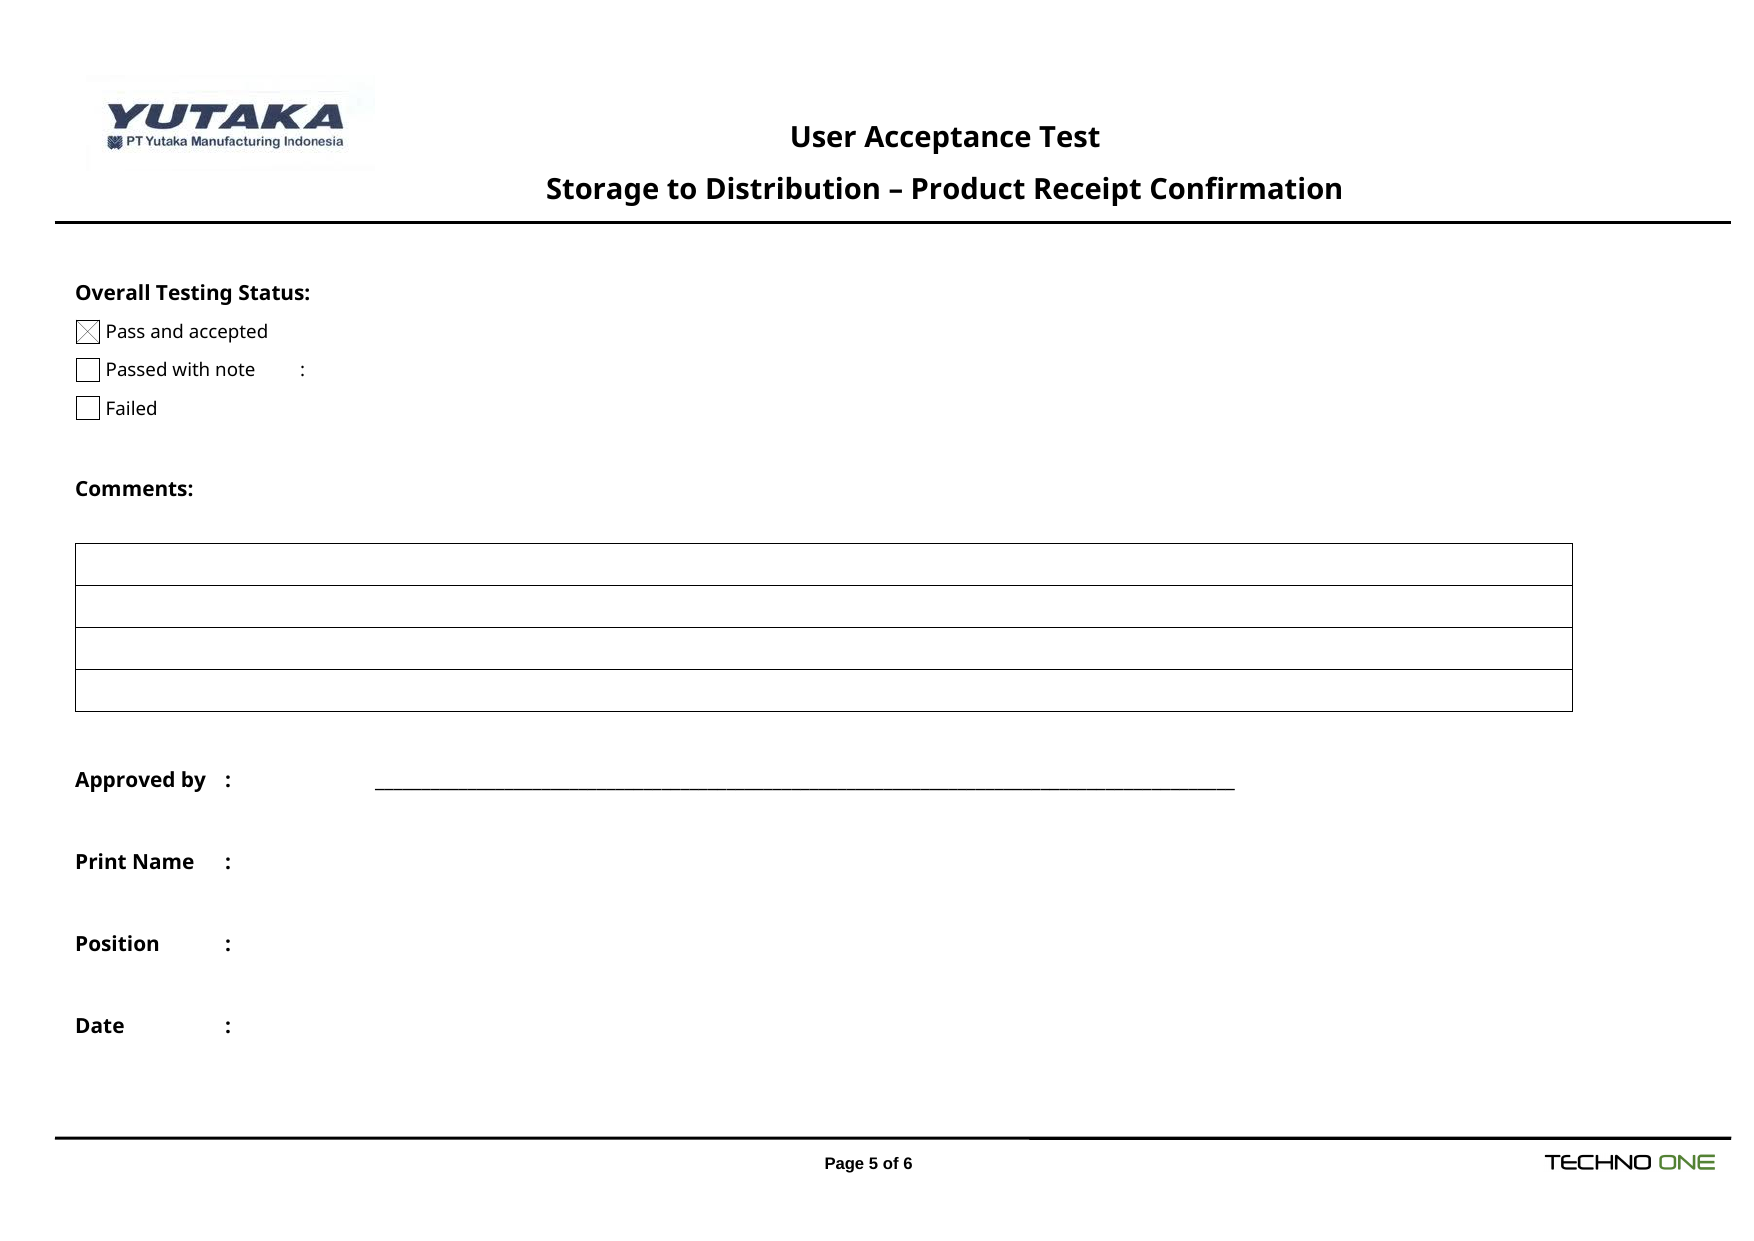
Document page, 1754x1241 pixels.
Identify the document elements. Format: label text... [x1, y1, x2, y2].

text Print Name : [75, 847, 1679, 876]
text Position : [75, 929, 1679, 958]
picture [1543, 1153, 1718, 1172]
table_header [76, 544, 1572, 585]
text Overall Testing Status: [75, 278, 1679, 306]
text Failed [75, 395, 1679, 420]
text Comments: [75, 474, 1679, 502]
text Date : [75, 1011, 1679, 1039]
table_cell [76, 586, 1572, 627]
text Passed with note : [75, 357, 1679, 382]
text Approved by : _____________________________________________________________________________________________ [75, 766, 1679, 794]
picture [86, 75, 375, 171]
table_cell [76, 628, 1572, 669]
text Pass and accepted [100, 319, 1679, 344]
table_cell [76, 670, 1572, 711]
